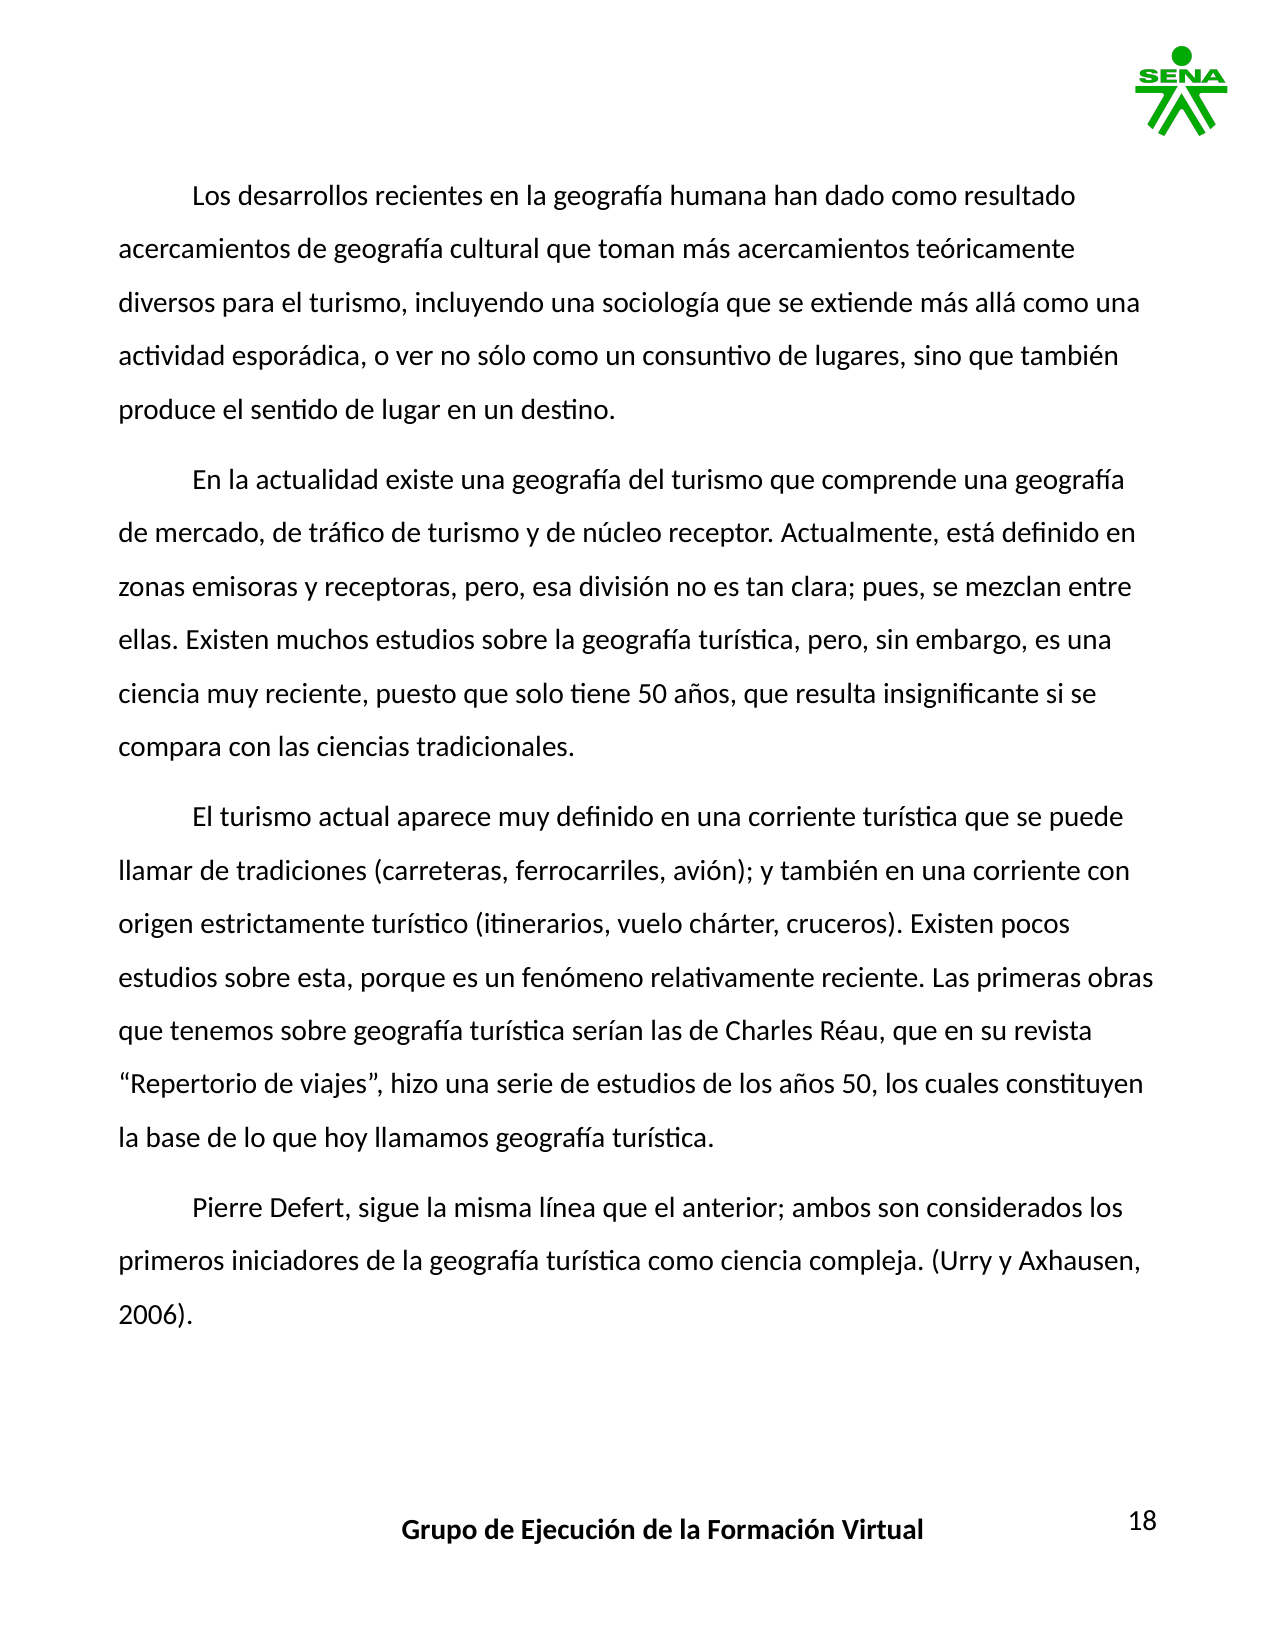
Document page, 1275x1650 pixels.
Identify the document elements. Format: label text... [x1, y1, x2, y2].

text En la actualidad existe una geografía del turismo que comprende una geografía de mercado, de tráfico de turismo y de núcleo receptor. Actualmente, está definido en zonas emisoras y receptoras, pero, esa división no es tan clara; pues, se mezclan entre ellas. Existen muchos estudios sobre la geografía turística, pero, sin embargo, es una ciencia muy reciente, puesto que solo tiene 50 años, que resulta insignificante si se compara con las ciencias tradicionales. [118, 461, 1157, 764]
text El turismo actual aparece muy definido en una corriente turística que se puede llamar de tradiciones (carreteras, ferrocarriles, avión); y también en una corriente con origen estrictamente turístico (itinerarios, vuelo chárter, cruceros). Existen pocos estudios sobre esta, porque es un fenómeno relativamente reciente. Las primeras obras que tenemos sobre geografía turística serían las de Charles Réau, que en su revista “Repertorio de viajes”, hizo una serie de estudios de los años 50, los cuales constituyen la base de lo que hoy llamamos geografía turística. [118, 798, 1157, 1154]
text Pierre Defert, sigue la misma línea que el anterior; ambos son considerados los primeros iniciadores de la geografía turística como ciencia compleja. (Urry y Axhausen, 2006). [118, 1189, 1157, 1332]
picture [1135, 46, 1228, 136]
text Los desarrollos recientes en la geografía humana han dado como resultado acercamientos de geografía cultural que toman más acercamientos teóricamente diversos para el turismo, incluyendo una sociología que se extiende más allá como una actividad esporádica, o ver no sólo como un consuntivo de lugares, sino que también produce el sentido de lugar en un destino. [118, 177, 1157, 427]
